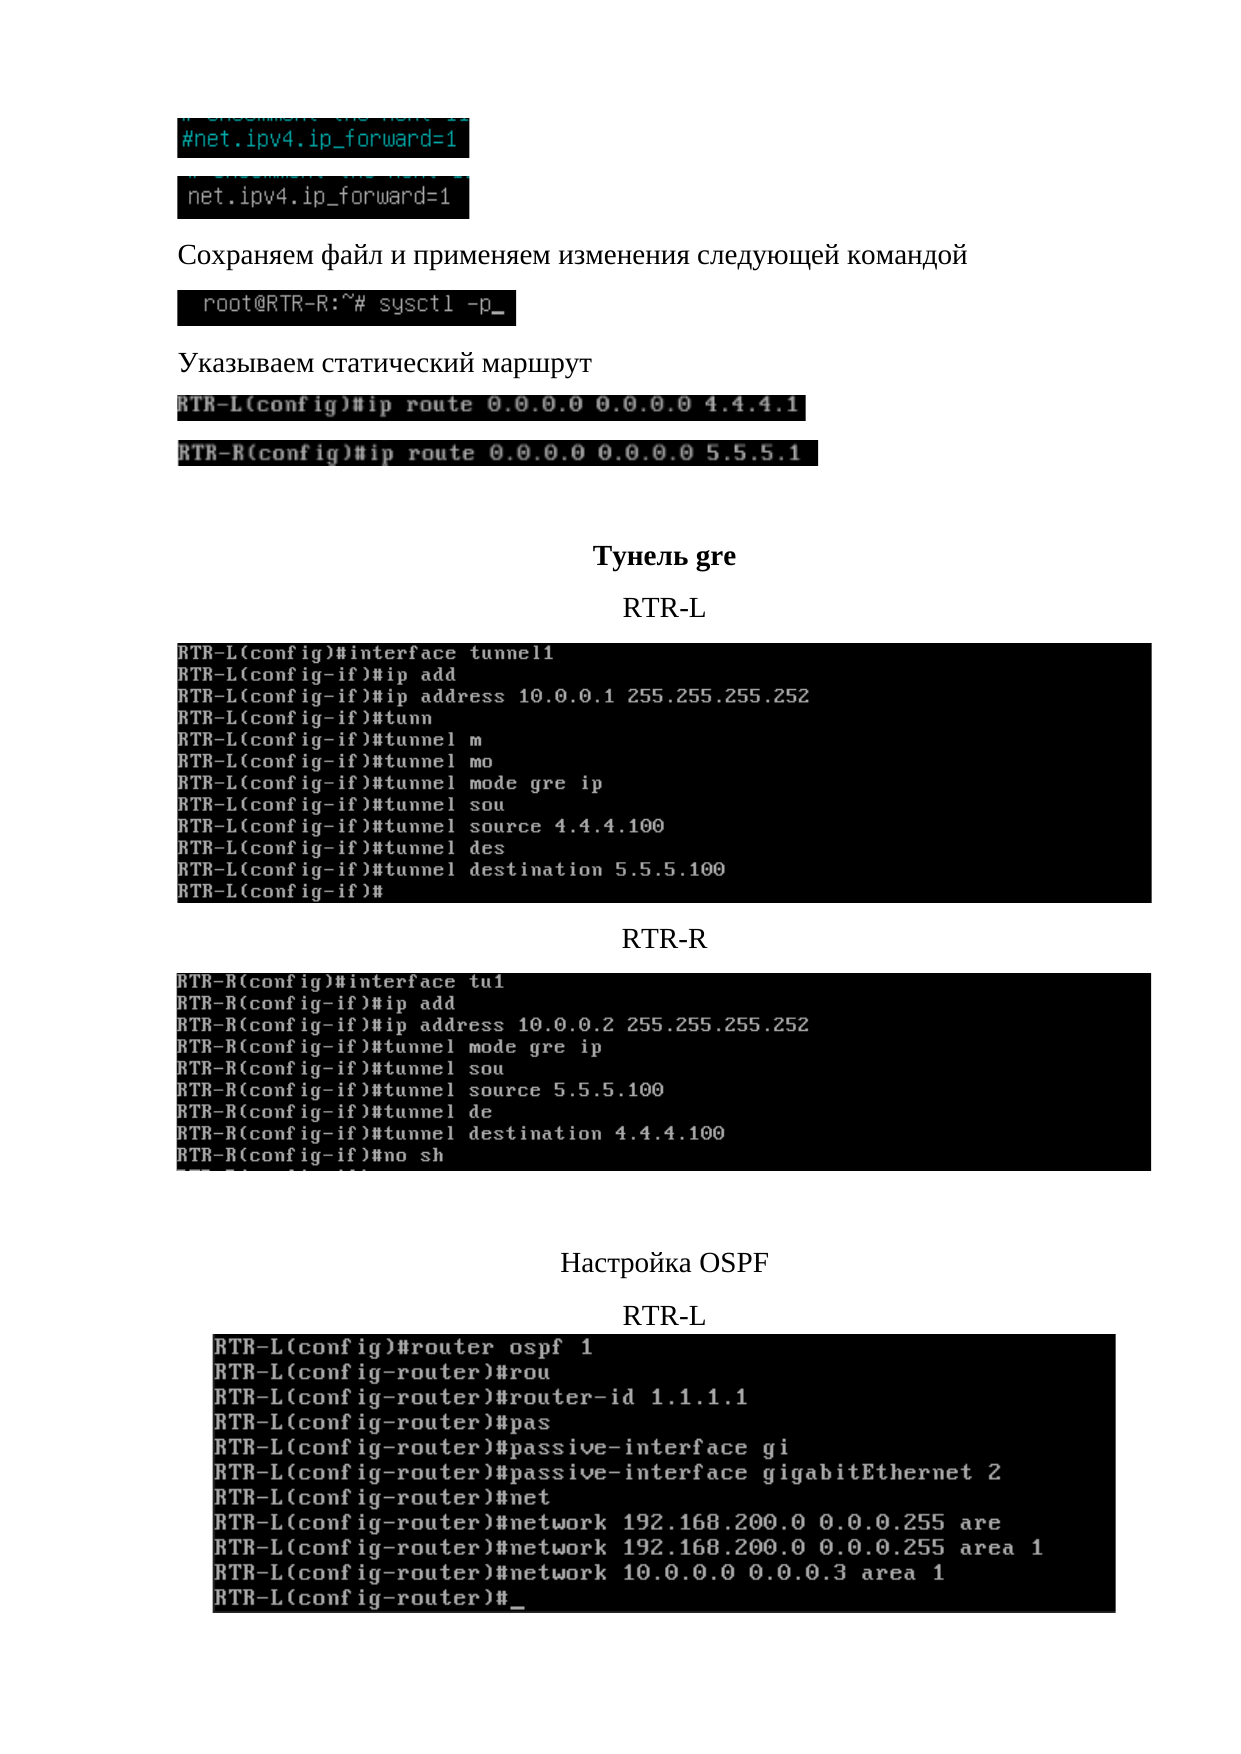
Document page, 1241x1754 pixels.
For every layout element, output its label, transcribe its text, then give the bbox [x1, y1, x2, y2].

text Указываем статический маршрут [177, 345, 1152, 378]
picture [177, 643, 1152, 903]
text RTR-R [177, 921, 1152, 955]
picture [177, 118, 470, 158]
picture [212, 1334, 1116, 1613]
text RTR-L [177, 591, 1152, 624]
picture [177, 395, 806, 421]
picture [176, 973, 1152, 1171]
text Тунель gre [177, 538, 1152, 571]
text Сохраняем файл и применяем изменения следующей командой [177, 237, 1152, 271]
picture [177, 290, 517, 326]
text RTR-L [177, 1298, 1152, 1331]
picture [177, 176, 470, 219]
picture [177, 440, 819, 466]
text Настройка OSPF [177, 1245, 1152, 1278]
